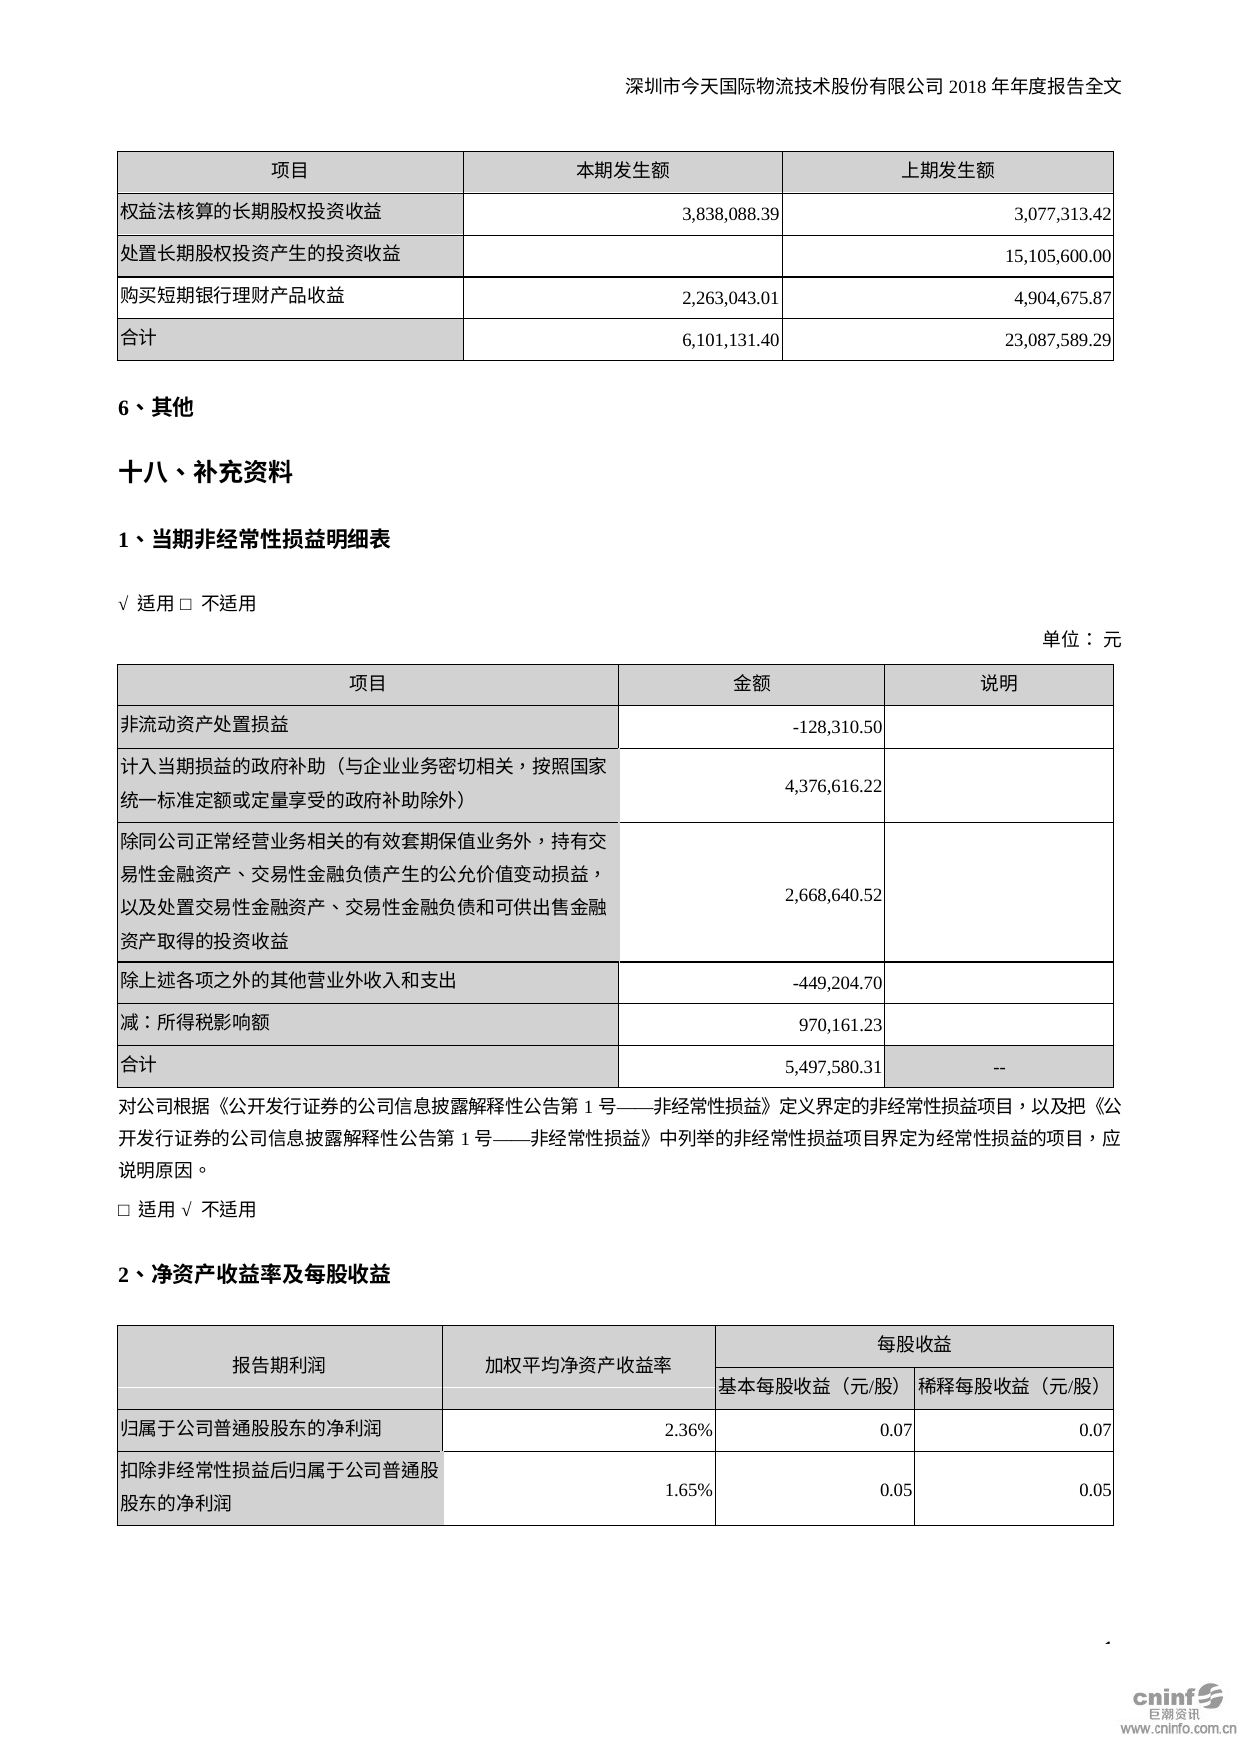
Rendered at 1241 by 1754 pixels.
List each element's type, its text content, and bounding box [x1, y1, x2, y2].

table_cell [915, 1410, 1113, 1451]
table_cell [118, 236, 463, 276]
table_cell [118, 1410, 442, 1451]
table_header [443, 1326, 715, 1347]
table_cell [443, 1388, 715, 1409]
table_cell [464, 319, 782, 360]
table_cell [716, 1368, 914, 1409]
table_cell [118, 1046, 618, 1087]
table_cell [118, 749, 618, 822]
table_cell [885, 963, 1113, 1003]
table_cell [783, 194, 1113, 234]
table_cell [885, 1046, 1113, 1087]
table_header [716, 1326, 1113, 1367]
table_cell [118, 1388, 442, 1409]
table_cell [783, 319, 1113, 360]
subtitle 6、其他 [118, 392, 1124, 422]
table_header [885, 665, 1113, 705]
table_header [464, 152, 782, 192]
text □ 适用 √ 不适用 [118, 1196, 1124, 1222]
picture [1115, 1680, 1240, 1737]
subtitle 1、当期非经常性损益明细表 [118, 524, 1124, 553]
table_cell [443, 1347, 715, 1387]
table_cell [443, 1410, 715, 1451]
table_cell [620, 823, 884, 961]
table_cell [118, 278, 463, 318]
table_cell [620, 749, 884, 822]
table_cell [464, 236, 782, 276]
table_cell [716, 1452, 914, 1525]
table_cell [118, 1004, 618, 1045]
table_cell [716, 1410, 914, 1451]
subtitle 2、净资产收益率及每股收益 [118, 1259, 1124, 1288]
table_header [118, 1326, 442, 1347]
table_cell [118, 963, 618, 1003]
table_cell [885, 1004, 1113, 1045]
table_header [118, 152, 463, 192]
text 单位： 元 [118, 627, 1122, 652]
text 开发行证券的公司信息披露解释性公告第 1 号——非经常性损益》中列举的非经常性损益项目界定为经常性损益的项目，应 说明原因。 [118, 1125, 1124, 1182]
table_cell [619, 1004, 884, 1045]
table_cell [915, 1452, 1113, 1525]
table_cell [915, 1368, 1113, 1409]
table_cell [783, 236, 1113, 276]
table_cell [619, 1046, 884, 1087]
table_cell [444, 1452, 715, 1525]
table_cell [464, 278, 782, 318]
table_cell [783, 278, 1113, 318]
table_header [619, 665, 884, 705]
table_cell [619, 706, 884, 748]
text √ 适用 □ 不适用 [118, 590, 1124, 616]
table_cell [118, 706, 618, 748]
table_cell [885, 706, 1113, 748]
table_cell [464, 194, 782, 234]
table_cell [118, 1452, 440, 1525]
text 对公司根据《公开发行证券的公司信息披露解释性公告第 1 号——非经常性损益》定义界定的非经常性损益项目，以及把《公 [118, 1093, 1136, 1118]
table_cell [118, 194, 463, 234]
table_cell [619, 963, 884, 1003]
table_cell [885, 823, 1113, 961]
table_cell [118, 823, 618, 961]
subtitle 十八、补充资料 [118, 454, 1124, 488]
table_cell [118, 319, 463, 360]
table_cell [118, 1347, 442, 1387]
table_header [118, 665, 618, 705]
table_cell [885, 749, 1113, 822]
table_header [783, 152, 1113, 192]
